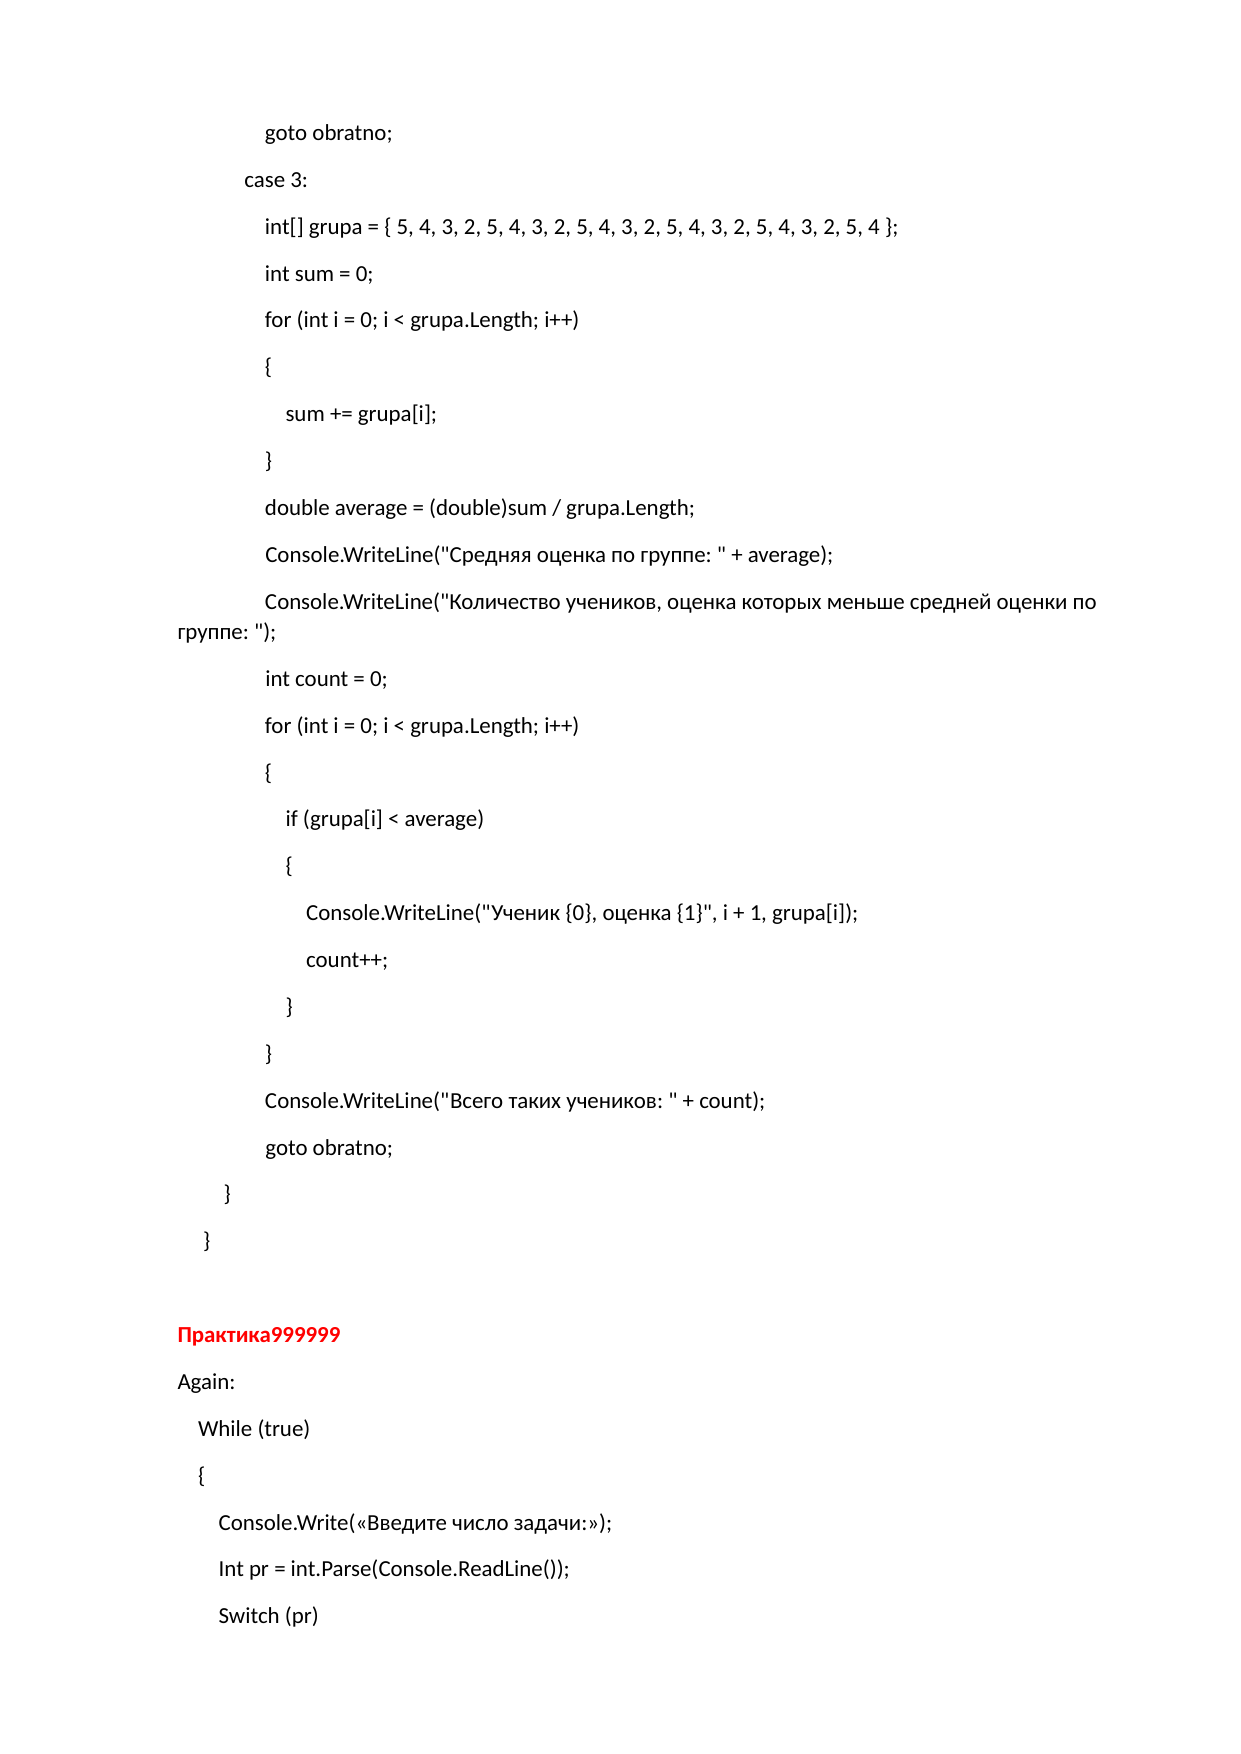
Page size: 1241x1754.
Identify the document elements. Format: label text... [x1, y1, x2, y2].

text Console.Write(«Введите число задачи:»); [177, 1508, 1152, 1536]
text Console.WriteLine("Всего таких учеников: " + count); [177, 1086, 1152, 1114]
text int[] grupa = { 5, 4, 3, 2, 5, 4, 3, 2, 5, 4, 3, 2, 5, 4, 3, 2, 5, 4, 3, 2, 5, 4 }; [177, 212, 1152, 240]
text { [177, 352, 1152, 381]
text Again: [177, 1367, 1152, 1395]
text count++; [177, 945, 1152, 973]
text double average = (double)sum / grupa.Length; [177, 493, 1152, 521]
text if (grupa[i] < average) [177, 804, 1152, 833]
text While (true) [177, 1414, 1152, 1442]
text } [177, 446, 1152, 474]
text goto obratno; [177, 118, 1152, 146]
text } [177, 1179, 1152, 1208]
text } [177, 992, 1152, 1020]
text Console.WriteLine("Количество учеников, оценка которых меньше средней оценки по группе: "); [177, 587, 1152, 645]
text case 3: [177, 165, 1152, 193]
text Практика999999 [177, 1320, 1152, 1348]
text for (int i = 0; i < grupa.Length; i++) [177, 306, 1152, 334]
text Switch (pr) [177, 1601, 1152, 1629]
text sum += grupa[i]; [177, 399, 1152, 427]
text { [177, 1461, 1152, 1489]
text goto obratno; [177, 1133, 1152, 1161]
text Console.WriteLine("Средняя оценка по группе: " + average); [177, 540, 1152, 568]
text int sum = 0; [177, 259, 1152, 287]
text for (int i = 0; i < grupa.Length; i++) [177, 711, 1152, 739]
text } [177, 1039, 1152, 1067]
text int count = 0; [177, 664, 1152, 692]
text } [177, 1226, 1152, 1254]
text { [177, 758, 1152, 786]
text Int pr = int.Parse(Console.ReadLine()); [177, 1554, 1152, 1583]
text Console.WriteLine("Ученик {0}, оценка {1}", i + 1, grupa[i]); [177, 898, 1152, 926]
text { [177, 851, 1152, 879]
